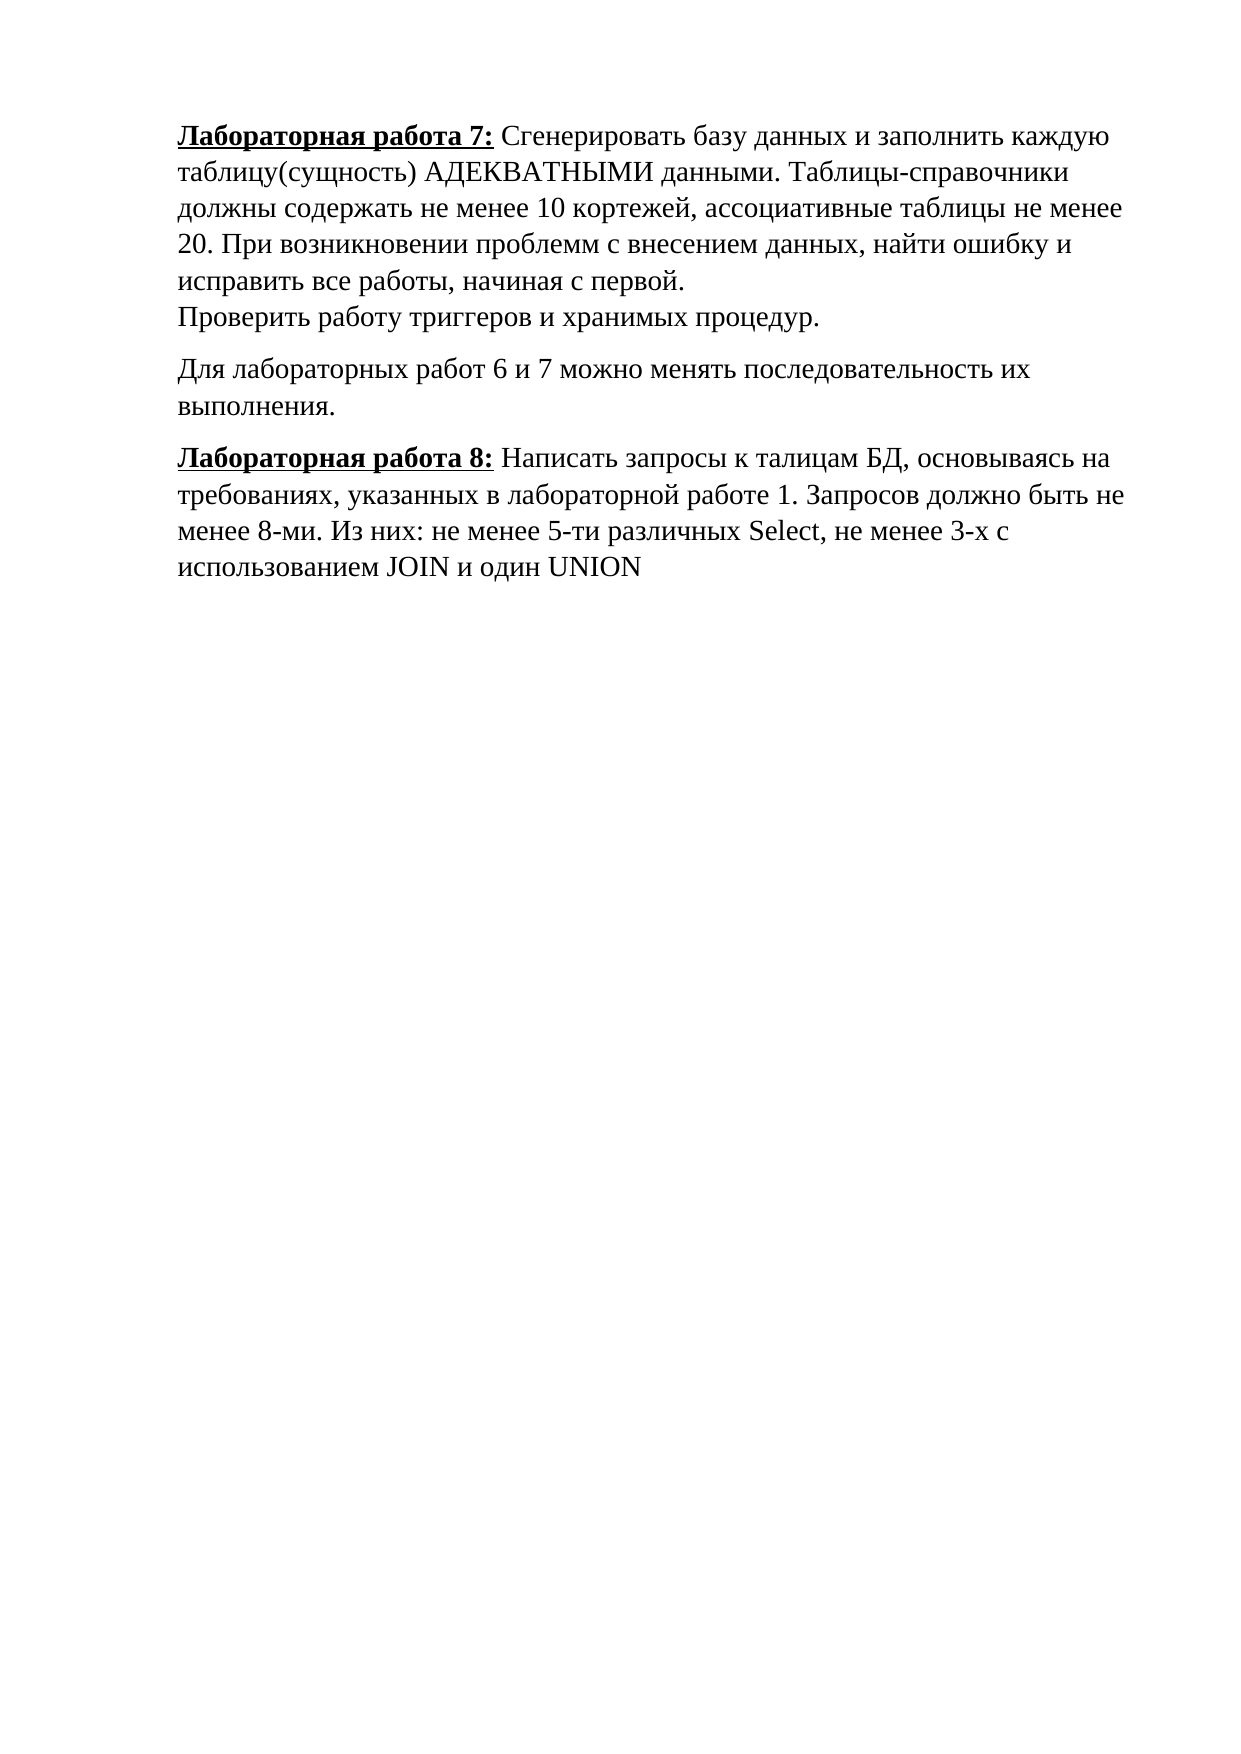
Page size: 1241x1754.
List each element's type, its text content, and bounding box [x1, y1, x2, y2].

text Лабораторная работа 7: Сгенерировать базу данных и заполнить каждую таблицу(сущность) АДЕКВАТНЫМИ данными. Таблицы-справочники должны содержать не менее 10 кортежей, ассоциативные таблицы не менее 20. При возникновении проблемм с внесением данных, найти ошибку и исправить все работы, начиная с первой. Проверить работу триггеров и хранимых процедур. [177, 118, 1152, 332]
text Лабораторная работа 8: Написать запросы к талицам БД, основываясь на требованиях, указанных в лабораторной работе 1. Запросов должно быть не менее 8-ми. Из них: не менее 5-ти различных Select, не менее 3-х с использованием JOIN и один UNION [177, 441, 1152, 583]
text Для лабораторных работ 6 и 7 можно менять последовательность их выполнения. [177, 352, 1152, 421]
